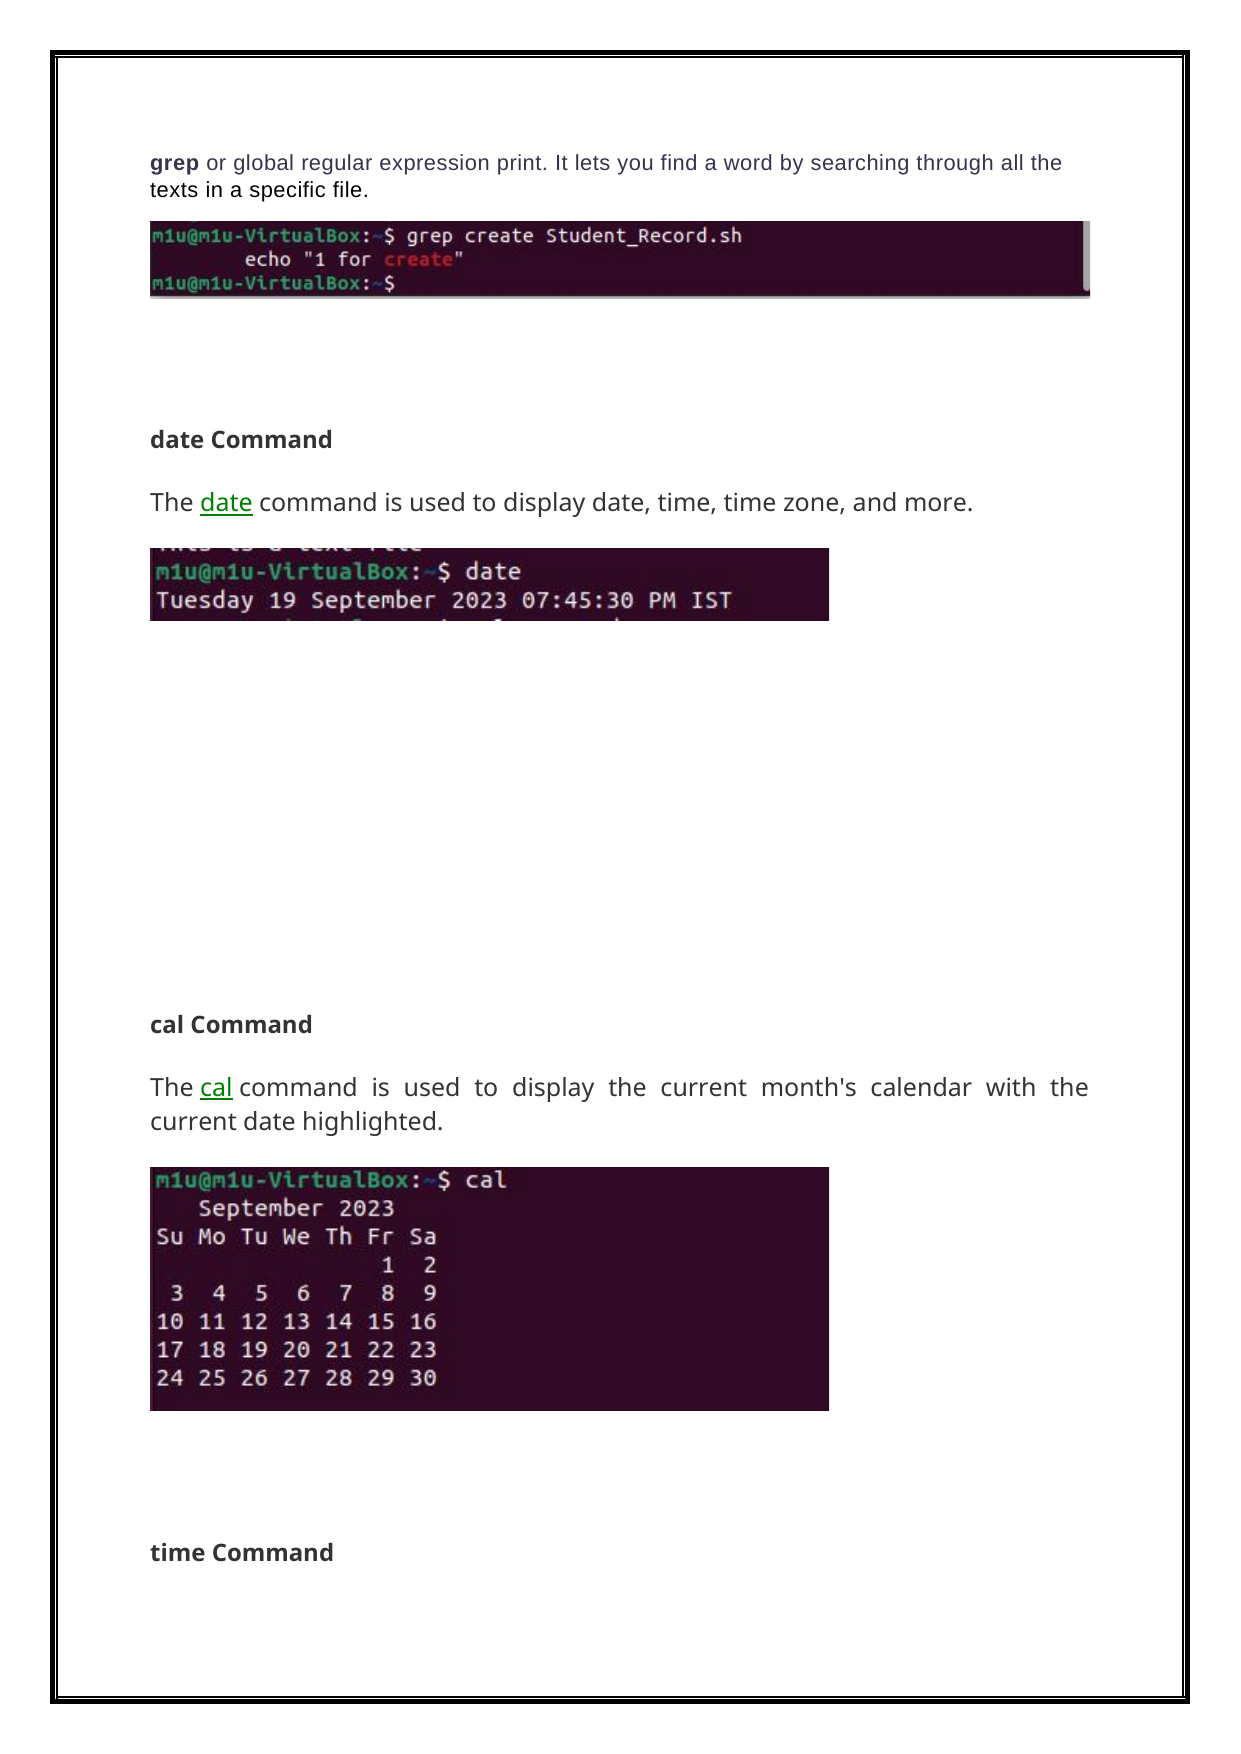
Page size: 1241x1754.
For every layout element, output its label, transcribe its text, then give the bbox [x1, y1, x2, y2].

picture [150, 548, 830, 621]
text grep or global regular expression print. It lets you find a word by searching through all the texts in a specific file. [150, 150, 1090, 202]
text date Command [150, 423, 1090, 456]
picture [150, 221, 1091, 299]
text The date command is used to display date, time, time zone, and more. [150, 485, 1090, 519]
text time Command [150, 1536, 1090, 1569]
text cal Command [150, 1008, 1090, 1041]
text The cal command is used to display the current month's calendar with the current date highlighted. [150, 1070, 1090, 1138]
picture [150, 1167, 830, 1411]
